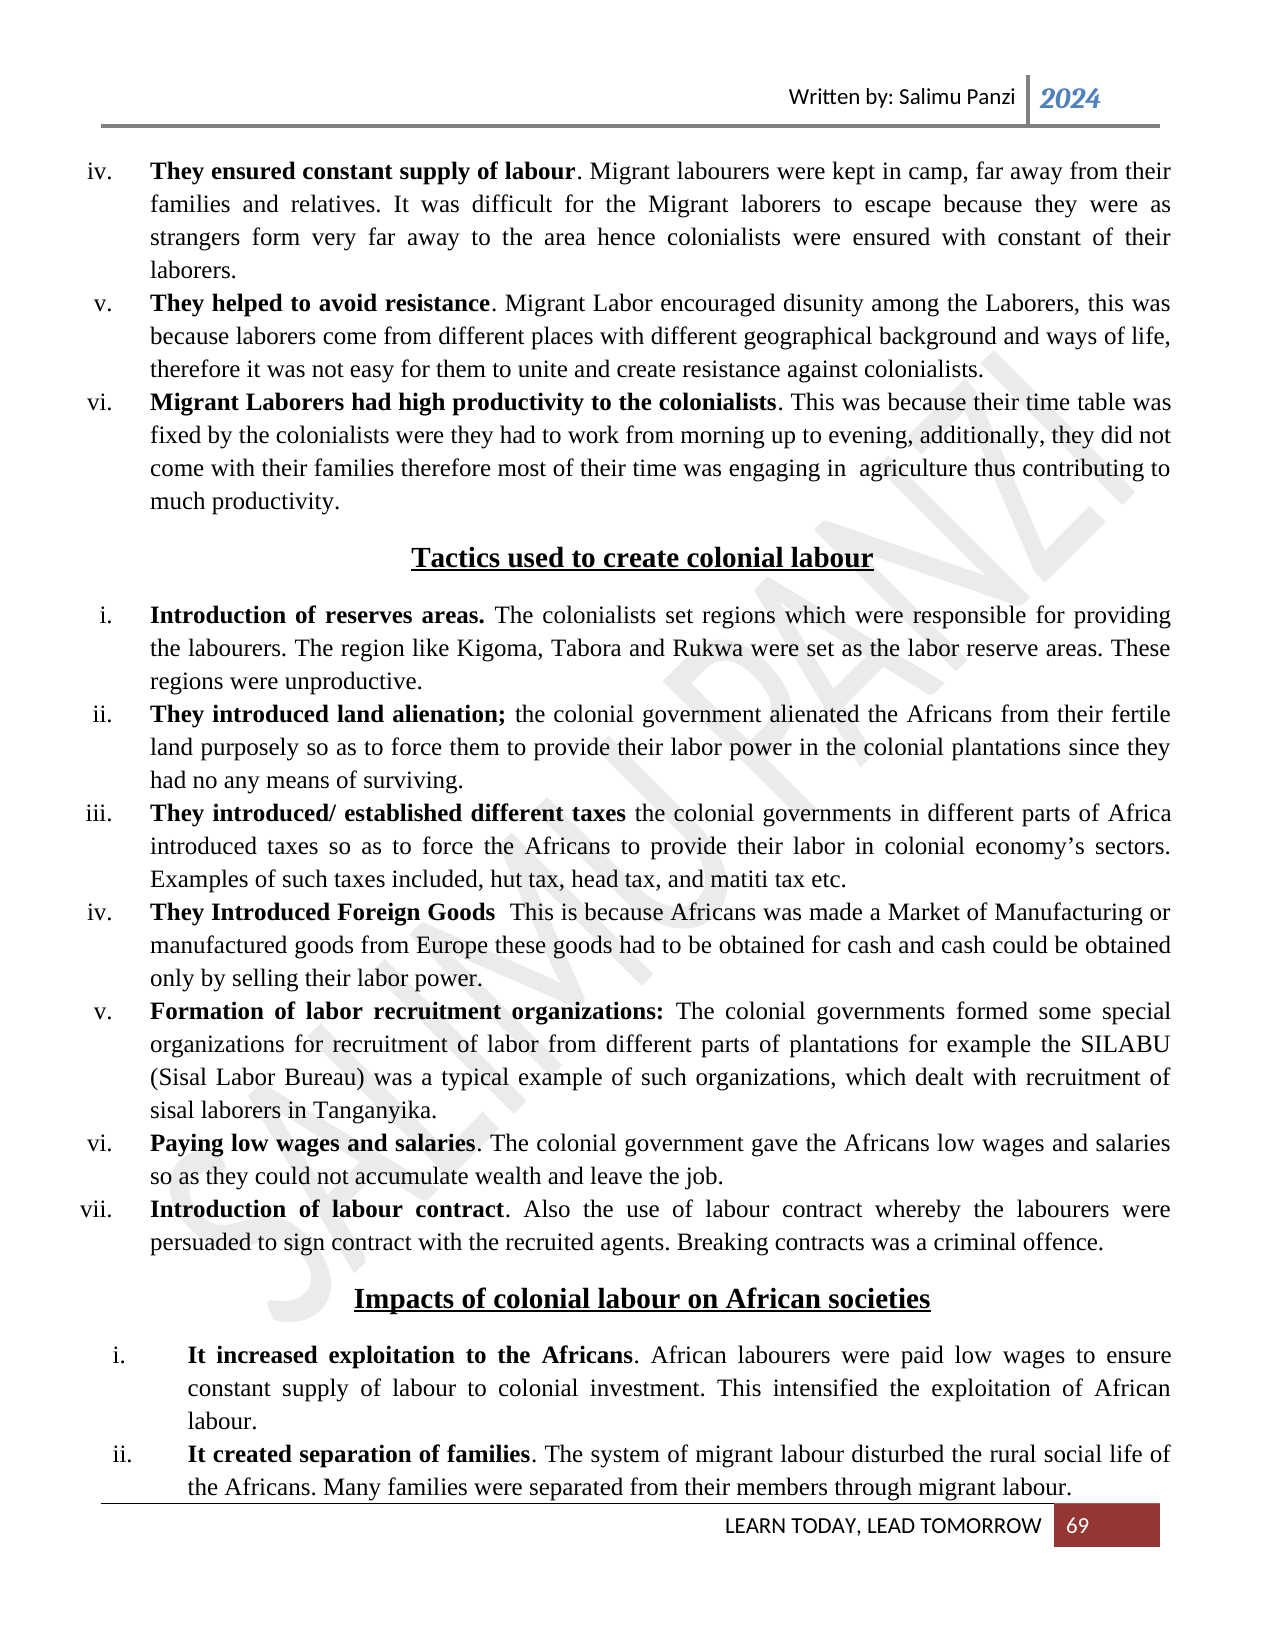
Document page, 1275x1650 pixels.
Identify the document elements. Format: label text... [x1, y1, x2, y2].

list Introduction of reserves areas. The colonialists set regions which were responsible for providing the labourers. The region like Kigoma, Tabora and Rukwa were set as the labor reserve areas. These regions were unproductive. [112, 600, 1172, 694]
list Introduction of labour contract. Also the use of labour contract whereby the labourers were persuaded to sign contract with the recruited agents. Breaking contracts was a criminal offence. [112, 1194, 1172, 1256]
list Formation of labor recruitment organizations: The colonial governments formed some special organizations for recruitment of labor from different parts of plantations for example the SILABU (Sisal Labor Bureau) was a typical example of such organizations, which dealt with recruitment of sisal laborers in Tanganyika. [112, 996, 1172, 1124]
list They ensured constant supply of labour. Migrant labourers were kept in camp, far away from their families and relatives. It was difficult for the Migrant laborers to escape because they were as strangers form very far away to the area hence colonialists were ensured with constant of their laborers. [112, 156, 1172, 284]
list Paying low wages and salaries. The colonial government gave the Africans low wages and salaries so as they could not accumulate wealth and leave the job. [112, 1128, 1172, 1190]
list They Introduced Foreign Goods This is because Africans was made a Market of Manufacturing or manufactured goods from Europe these goods had to be obtained for cash and cash could be obtained only by selling their labor power. [112, 897, 1172, 992]
text Tactics used to create colonial labour [112, 540, 1172, 574]
text Impacts of colonial labour on African societies [112, 1281, 1172, 1314]
list They introduced land alienation; the colonial government alienated the Africans from their fertile land purposely so as to force them to provide their labor power in the colonial plantations since they had no any means of surviving. [112, 699, 1172, 793]
list Migrant Laborers had high productivity to the colonialists. This was because their time table was fixed by the colonialists were they had to work from morning up to evening, additionally, they did not come with their families therefore most of their time was engaging in agriculture thus contributing to much productivity. [112, 387, 1172, 515]
list They helped to avoid resistance. Migrant Labor encouraged disunity among the Laborers, this was because laborers come from different places with different geographical background and ways of life, therefore it was not easy for them to unite and create resistance against colonialists. [112, 288, 1172, 383]
list It increased exploitation to the Africans. African labourers were paid low wages to ensure constant supply of labour to colonial investment. This intensified the exploitation of African labour. [112, 1340, 1172, 1435]
list They introduced/ established different taxes the colonial governments in different parts of Africa introduced taxes so as to force the Africans to provide their labor in colonial economy’s sectors. Examples of such taxes included, hut tax, head tax, and matiti tax etc. [112, 798, 1172, 893]
list It created separation of families. The system of migrant labour disturbed the rural social life of the Africans. Many families were separated from their members through migrant labour. [112, 1439, 1172, 1501]
